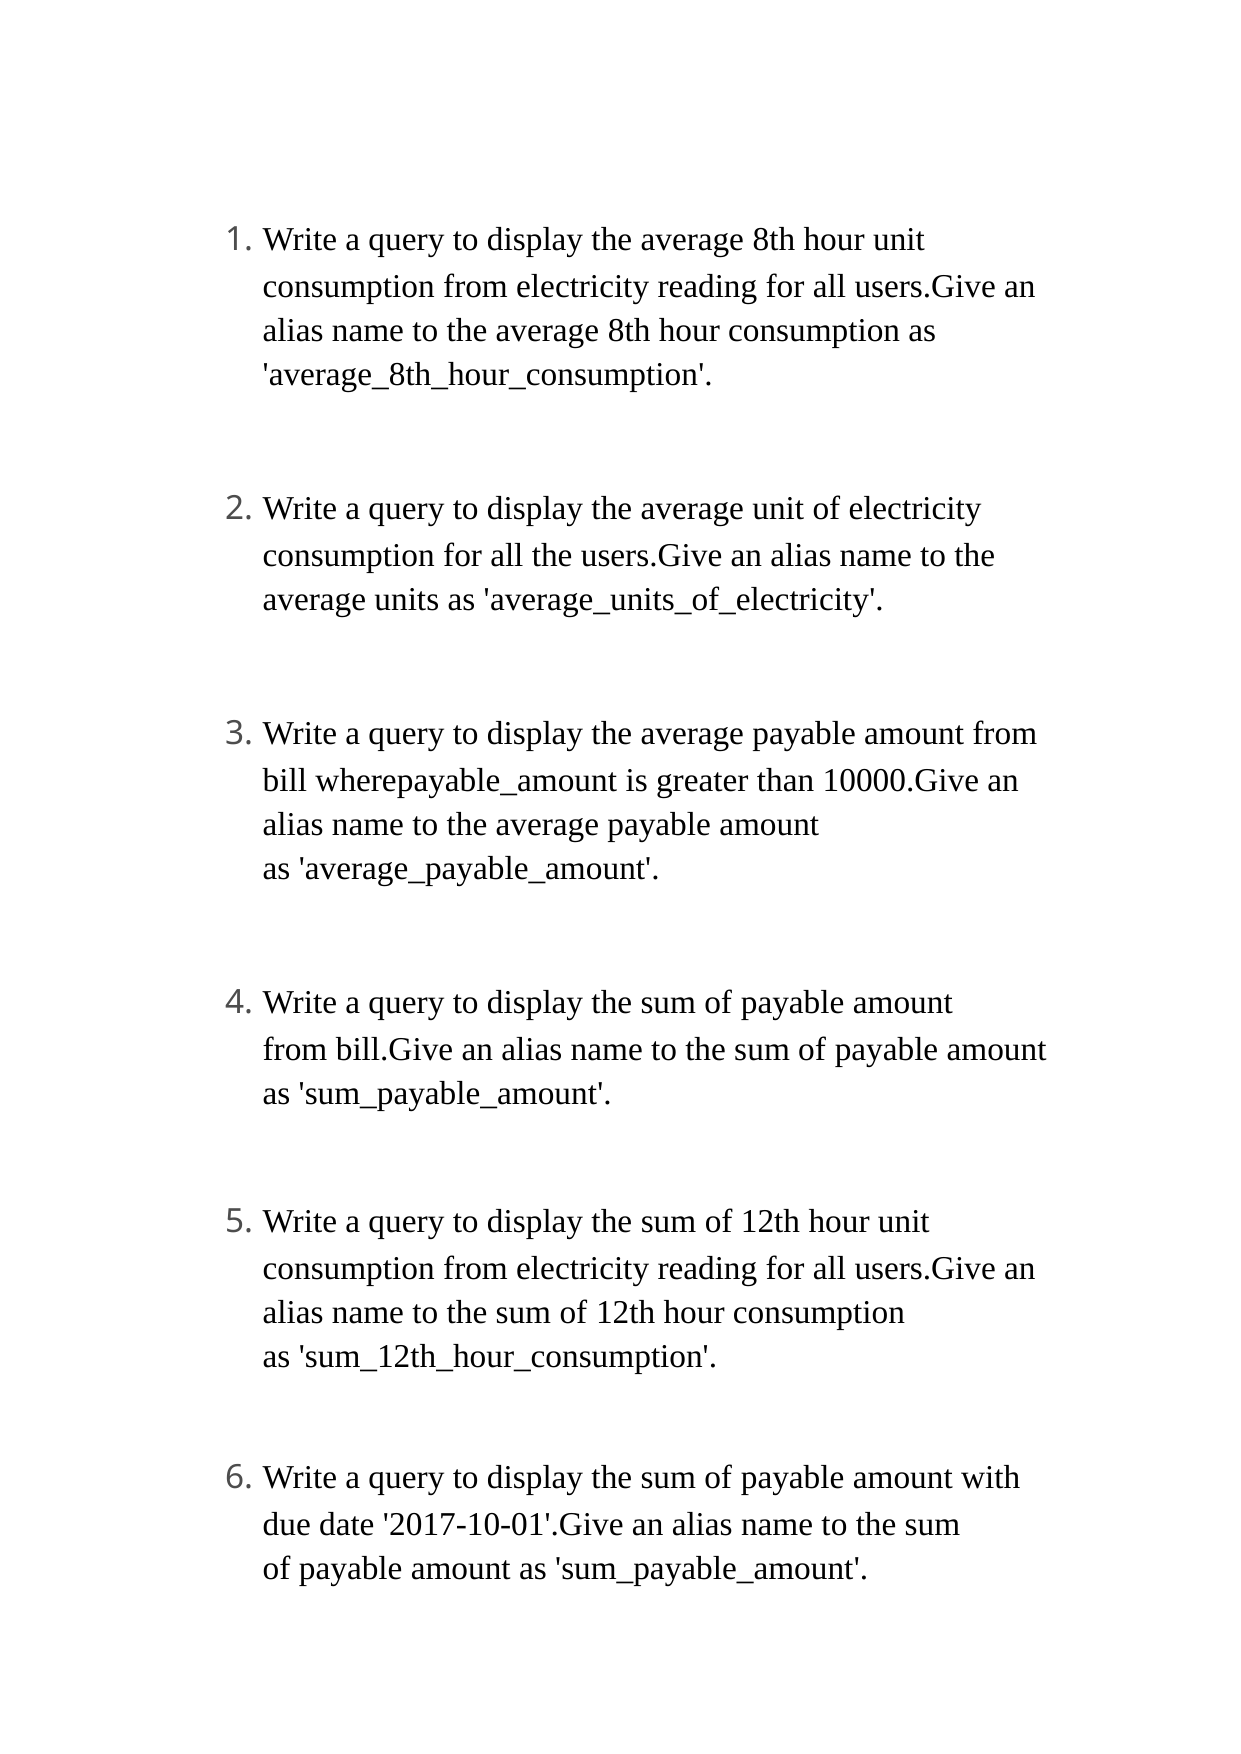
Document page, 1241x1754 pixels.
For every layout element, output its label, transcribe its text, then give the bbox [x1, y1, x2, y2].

list Write a query to display the average unit of electricity consumption for all the users.Give an alias name to the average units as 'average_units_of_electricity'. [225, 484, 1053, 617]
list Write a query to display the sum of payable amount with due date '2017-10-01'.Give an alias name to the sum of payable amount as 'sum_payable_amount'. [225, 1453, 1053, 1587]
list Write a query to display the average payable amount from bill wherepayable_amount is greater than 10000.Give an alias name to the average payable amount as 'average_payable_amount'. [225, 709, 1053, 887]
list Write a query to display the sum of payable amount from bill.Give an alias name to the sum of payable amount as 'sum_payable_amount'. [225, 978, 1053, 1112]
list Write a query to display the sum of 12th hour unit consumption from electricity reading for all users.Give an alias name to the sum of 12th hour consumption as 'sum_12th_hour_consumption'. [225, 1197, 1053, 1374]
list Write a query to display the average 8th hour unit consumption from electricity reading for all users.Give an alias name to the average 8th hour consumption as 'average_8th_hour_consumption'. [225, 215, 1053, 392]
